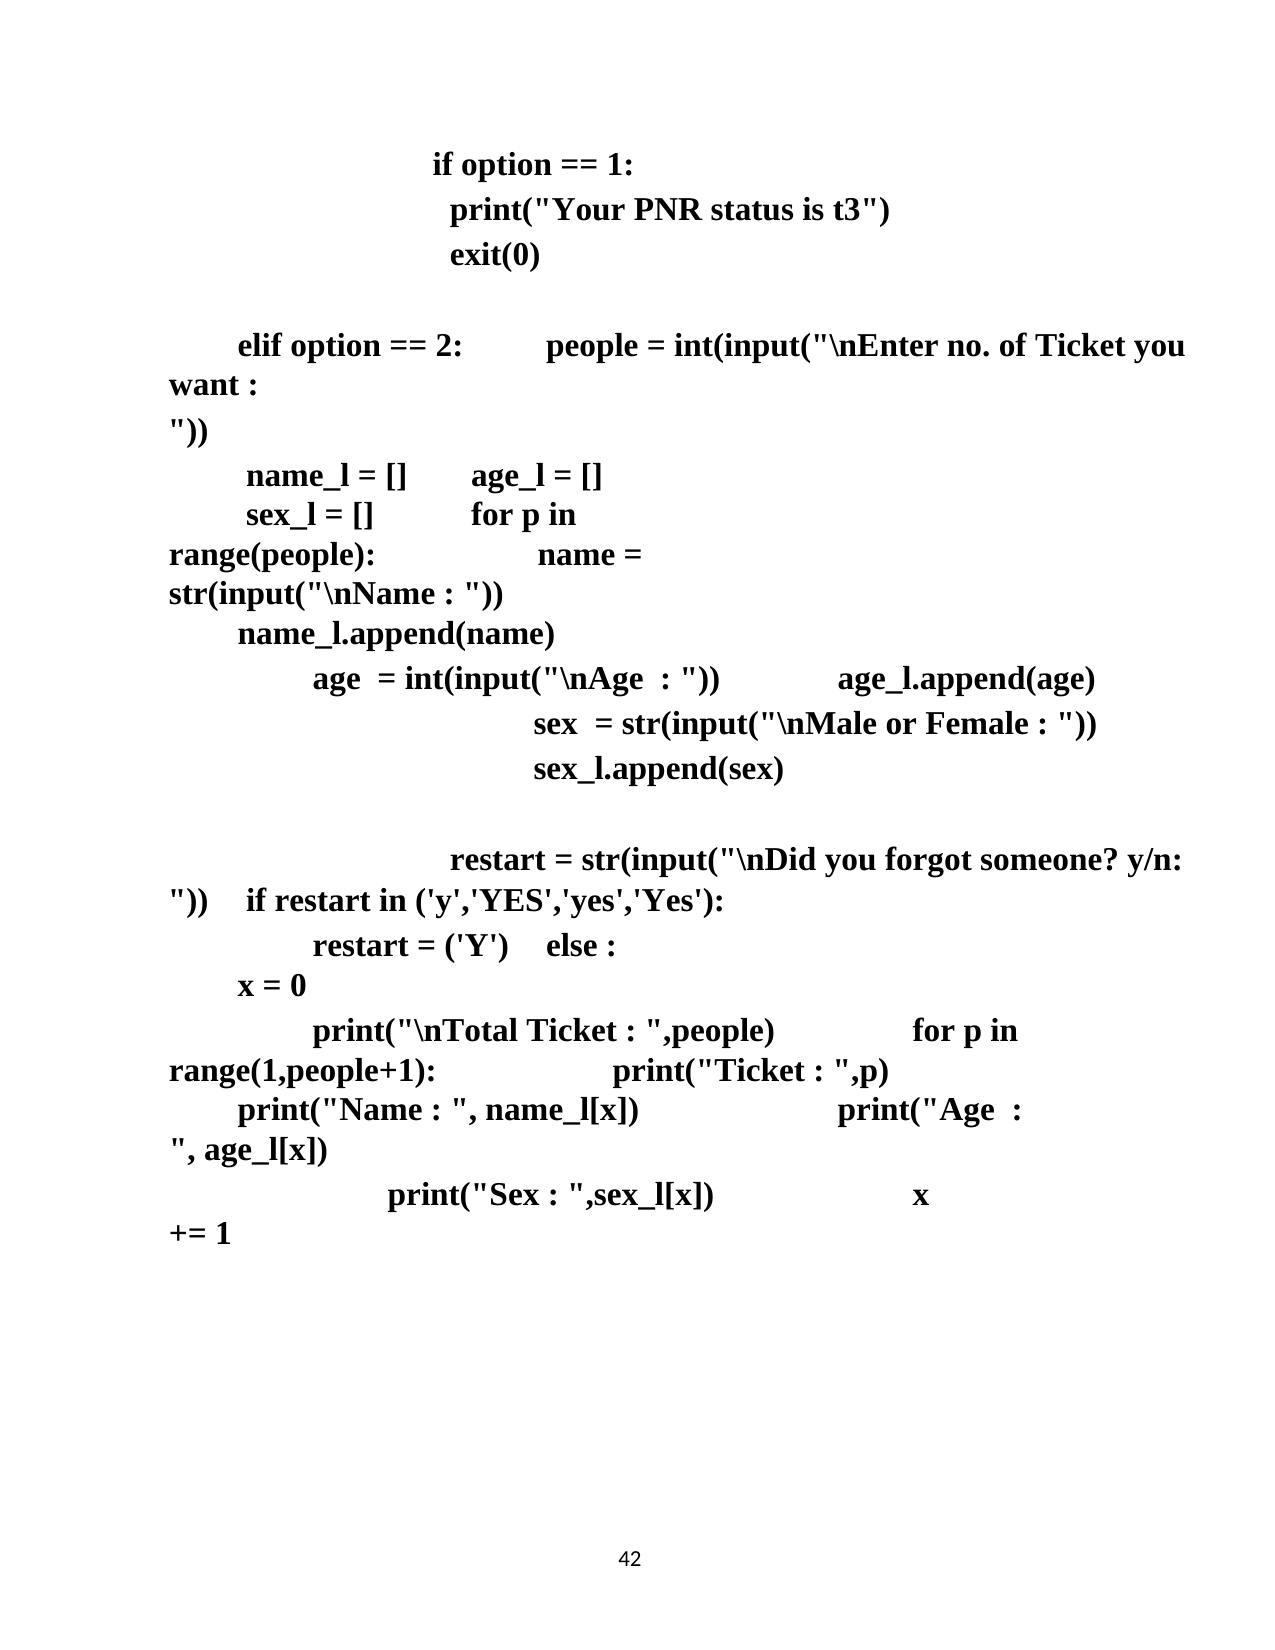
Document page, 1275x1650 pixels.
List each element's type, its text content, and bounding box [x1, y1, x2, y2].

text exit(0) [12, 234, 1240, 272]
text restart = str(input("\nDid you forgot someone? y/n: [12, 839, 1240, 878]
text name_l = [] age_l = [] sex_l = [] for p in range(people): name = str(input("\nName : ")) name_l.append(name) [168, 455, 673, 651]
text if option == 1: [12, 144, 1240, 182]
text age = int(input("\nAge : ")) age_l.append(age) [168, 658, 1212, 696]
text print("Sex : ",sex_l[x]) x += 1 [168, 1174, 964, 1252]
text restart = ('Y') else : x = 0 [168, 926, 734, 1003]
text elif option == 2: people = int(input("\nEnter no. of Ticket you want : [168, 325, 1201, 403]
text sex = str(input("\nMale or Female : ")) [12, 703, 1240, 742]
text ")) [168, 410, 1212, 448]
text ")) if restart in ('y','YES','yes','Yes'): [168, 881, 942, 919]
text print("Your PNR status is t3") [12, 189, 1240, 227]
text print("\nTotal Ticket : ",people) for p in range(1,people+1): print("Ticket : ",p) print("Name : ", name_l[x]) print("Age : ", age_l[x]) [168, 1010, 1051, 1167]
text sex_l.append(sex) [12, 748, 1240, 787]
